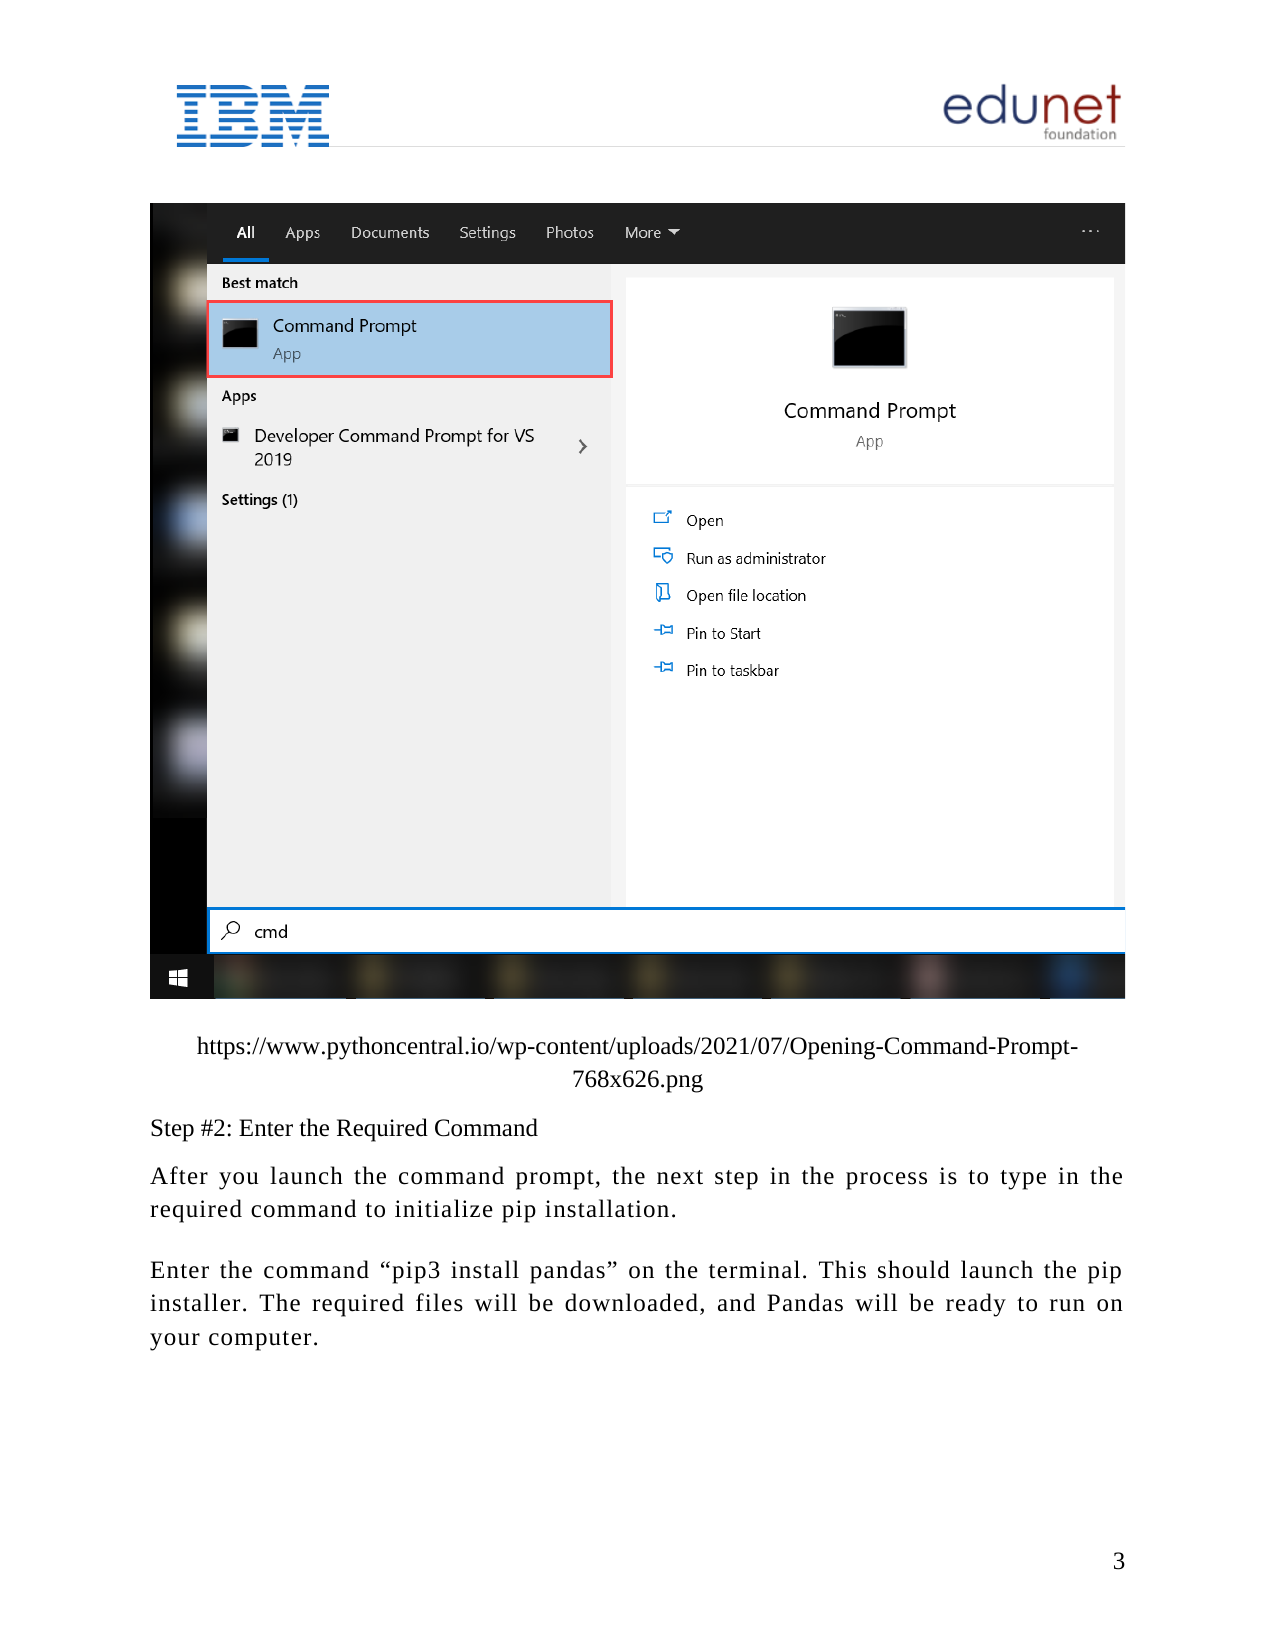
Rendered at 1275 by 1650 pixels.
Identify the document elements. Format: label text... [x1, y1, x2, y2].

text After you launch the command prompt, the next step in the process is to type in the required command to initialize pip installation. [150, 1161, 1125, 1223]
picture [941, 75, 1125, 147]
text Enter the command “pip3 install pandas” on the terminal. This should launch the pip installer. The required files will be downloaded, and Pandas will be ready to run on your computer. [150, 1256, 1125, 1350]
picture [176, 85, 329, 147]
subtitle https://www.pythoncentral.io/wp-content/uploads/2021/07/Opening-Command-Prompt-768x626.png [150, 1031, 1125, 1093]
picture [150, 203, 1125, 999]
subtitle Step #2: Enter the Required Command [150, 1113, 1125, 1141]
